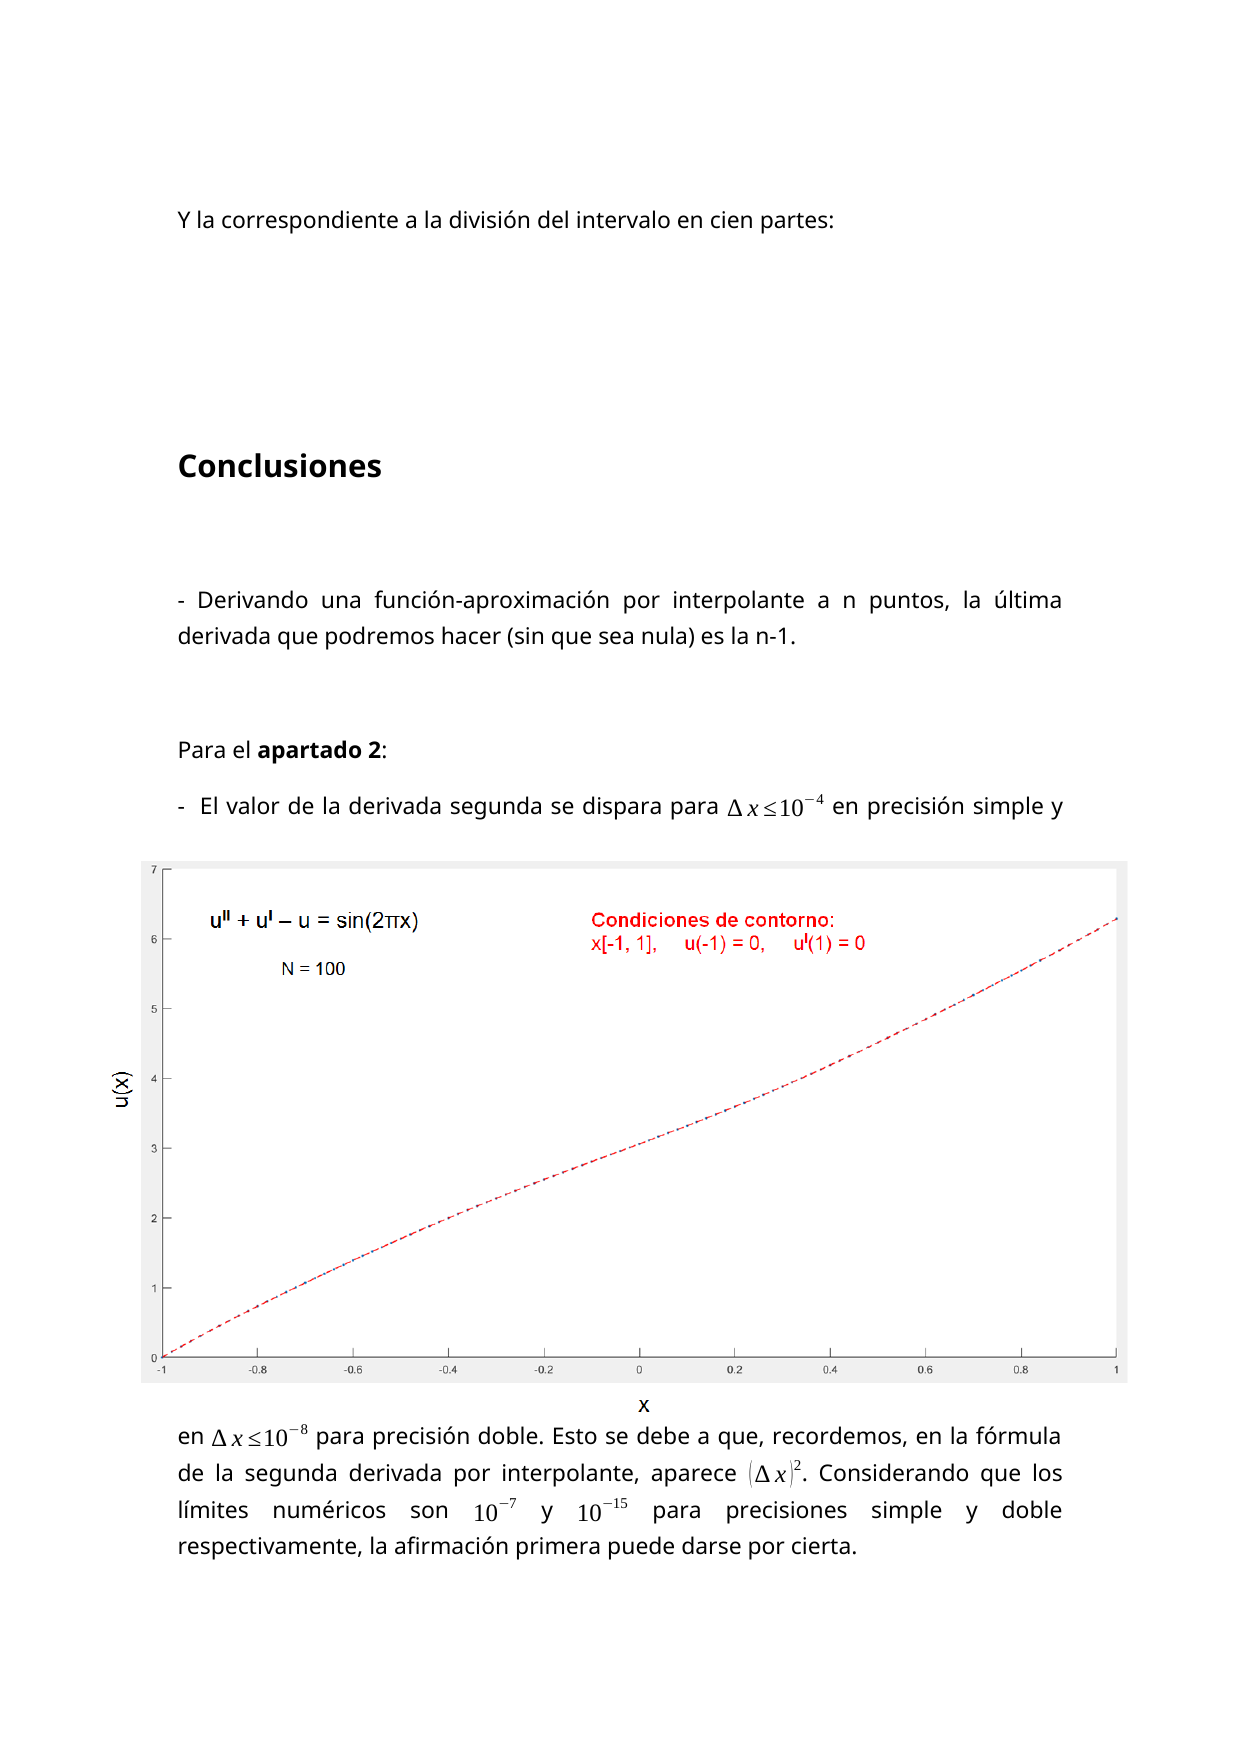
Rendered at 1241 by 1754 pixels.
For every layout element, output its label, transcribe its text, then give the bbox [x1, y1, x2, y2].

text Y la correspondiente a la división del intervalo en cien partes: [177, 204, 1063, 236]
text Conclusiones [177, 444, 1063, 487]
text - Derivando una función-aproximación por interpolante a n puntos, la última derivada que podremos hacer (sin que sea nula) es la n-1. [177, 584, 1063, 651]
picture [103, 856, 1137, 1421]
text - El valor de la derivada segunda se dispara para en precisión simple y en para precisión doble. Esto se debe a que, recordemos, en la fórmula de la segunda derivada por interpolante, aparece . Considerando que los límites numéricos son y para precisiones simple y doble respectivamente, la afirmación primera puede darse por cierta. [177, 790, 1063, 856]
text - El valor de la derivada segunda se dispara para en precisión simple y en para precisión doble. Esto se debe a que, recordemos, en la fórmula de la segunda derivada por interpolante, aparece . Considerando que los límites numéricos son y para precisiones simple y doble respectivamente, la afirmación primera puede darse por cierta. [177, 1421, 1063, 1561]
text Para el apartado 2: [177, 733, 1063, 765]
